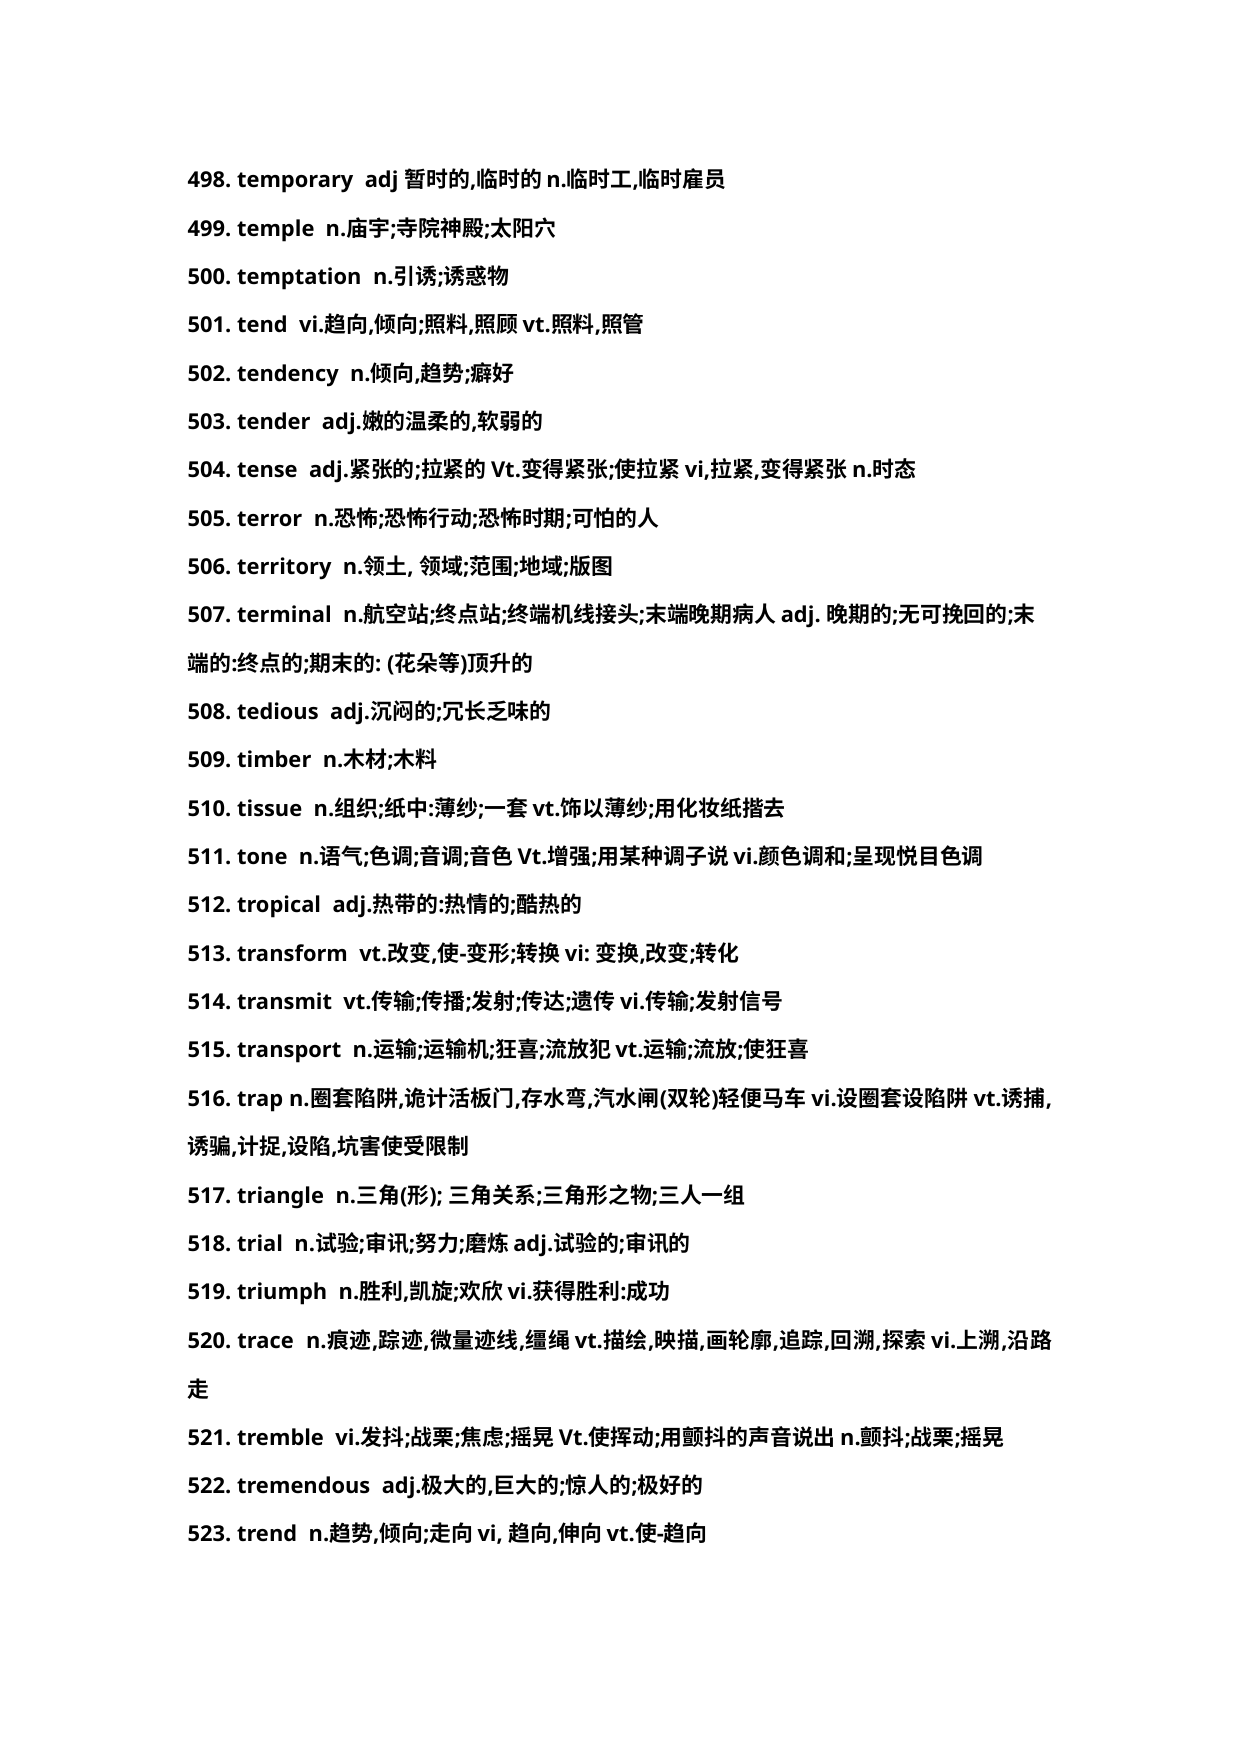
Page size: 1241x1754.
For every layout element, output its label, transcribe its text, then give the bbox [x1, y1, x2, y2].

text 510. tissue n.组织;纸中:薄纱;一套vt.饰以薄纱;用化妆纸揩去 [187, 790, 1053, 823]
text 499. temple n.庙宇;寺院神殿;太阳穴 [187, 210, 1053, 243]
text 506. territory n.领土, 领域;范围;地域;版图 [187, 549, 1053, 581]
text 端的:终点的;期末的: (花朵等)顶升的 [187, 645, 1053, 678]
text 518. trial n.试验;审讯;努力;磨炼adj.试验的;审讯的 [187, 1226, 1053, 1258]
text 519. triumph n.胜利,凯旋;欢欣vi.获得胜利:成功 [187, 1274, 1053, 1307]
text 509. timber n.木材;木料 [187, 742, 1053, 774]
text 511. tone n.语气;色调;音调;音色Vt.增强;用某种调子说vi.颜色调和;呈现悦目色调 [187, 839, 1053, 871]
text 522. tremendous adj.极大的,巨大的;惊人的;极好的 [187, 1468, 1053, 1500]
text 520. trace n.痕迹,踪迹,微量迹线,缰绳vt.描绘,映描,画轮廓,追踪,回溯,探索vi.上溯,沿路走 [187, 1322, 1053, 1404]
text 505. terror n.恐怖;恐怖行动;恐怖时期;可怕的人 [187, 500, 1053, 533]
text 513. transform vt.改变,使-变形;转换vi: 变换,改变;转化 [187, 935, 1053, 968]
text 523. trend n.趋势,倾向;走向vi, 趋向,伸向vt.使-趋向 [187, 1516, 1053, 1549]
text 507. terminal n.航空站;终点站;终端机线接头;末端晚期病人adj. 晚期的;无可挽回的;末 [187, 597, 1053, 629]
text 503. tender adj.嫩的温柔的,软弱的 [187, 404, 1053, 436]
text 514. transmit vt.传输;传播;发射;传达;遗传vi.传输;发射信号 [187, 984, 1053, 1016]
text 521. tremble vi.发抖;战栗;焦虑;摇晃Vt.使挥动;用颤抖的声音说出n.颤抖;战栗;摇晃 [187, 1419, 1053, 1452]
text 517. triangle n.三角(形); 三角关系;三角形之物;三人一组 [187, 1177, 1053, 1210]
text 508. tedious adj.沉闷的;冗长乏味的 [187, 694, 1053, 726]
text 500. temptation n.引诱;诱惑物 [187, 259, 1053, 291]
text 504. tense adj.紧张的;拉紧的Vt.变得紧张;使拉紧vi,拉紧,变得紧张n.时态 [187, 452, 1053, 484]
text 515. transport n.运输;运输机;狂喜;流放犯vt.运输;流放;使狂喜 [187, 1032, 1053, 1064]
text 501. tend vi.趋向,倾向;照料,照顾vt.照料,照管 [187, 307, 1053, 339]
text 498. temporary adj 暂时的,临时的n.临时工,临时雇员 [187, 162, 1053, 194]
text 516. trap n.圈套陷阱,诡计活板门,存水弯,汽水闸(双轮)轻便马车vi.设圈套设陷阱vt.诱捕,诱骗,计捉,设陷,坑害使受限制 [187, 1080, 1053, 1162]
text 502. tendency n.倾向,趋势;癖好 [187, 355, 1053, 388]
text 512. tropical adj.热带的:热情的;酷热的 [187, 887, 1053, 919]
